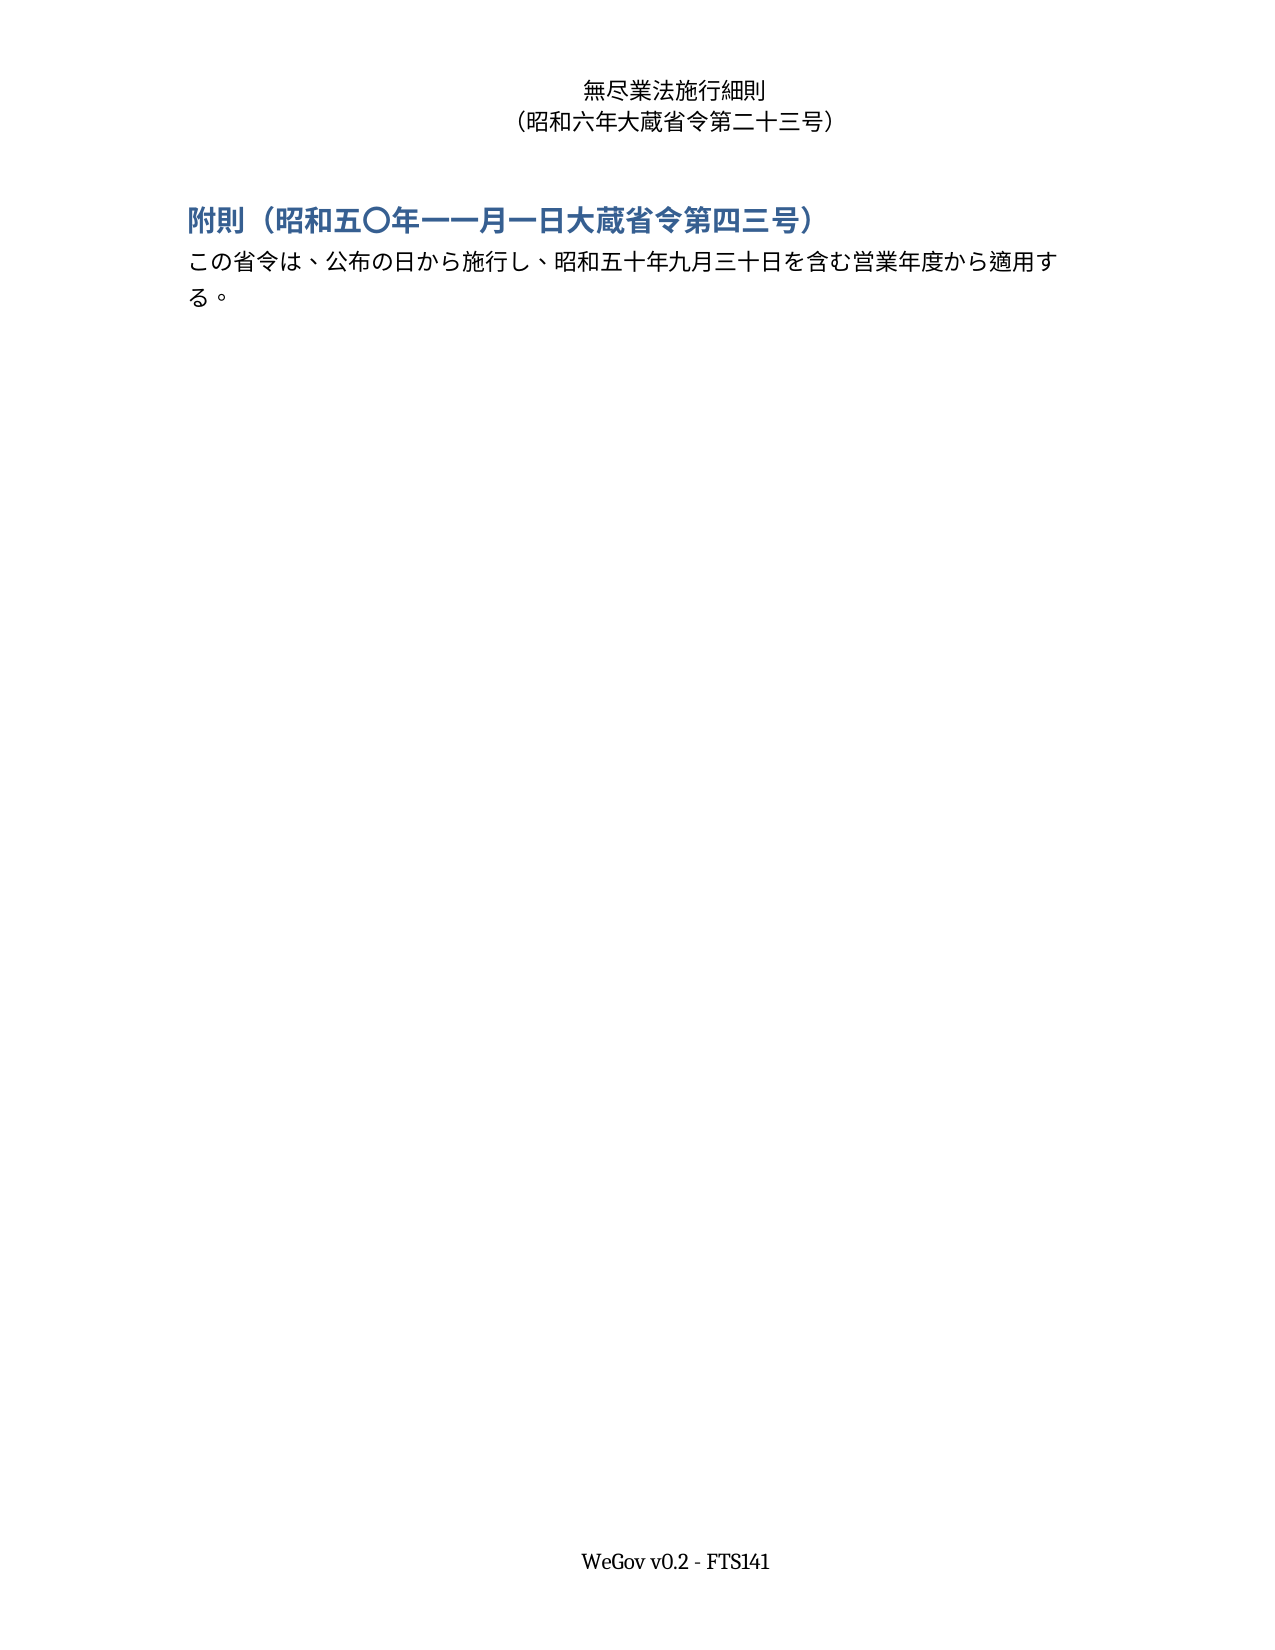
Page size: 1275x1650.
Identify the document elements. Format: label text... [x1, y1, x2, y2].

text この省令は、公布の日から施行し、昭和五十年九月三十日を含む営業年度から適用する。 [187, 246, 1087, 313]
subtitle 附則（昭和五〇年一一月一日大蔵省令第四三号） [187, 200, 1087, 240]
